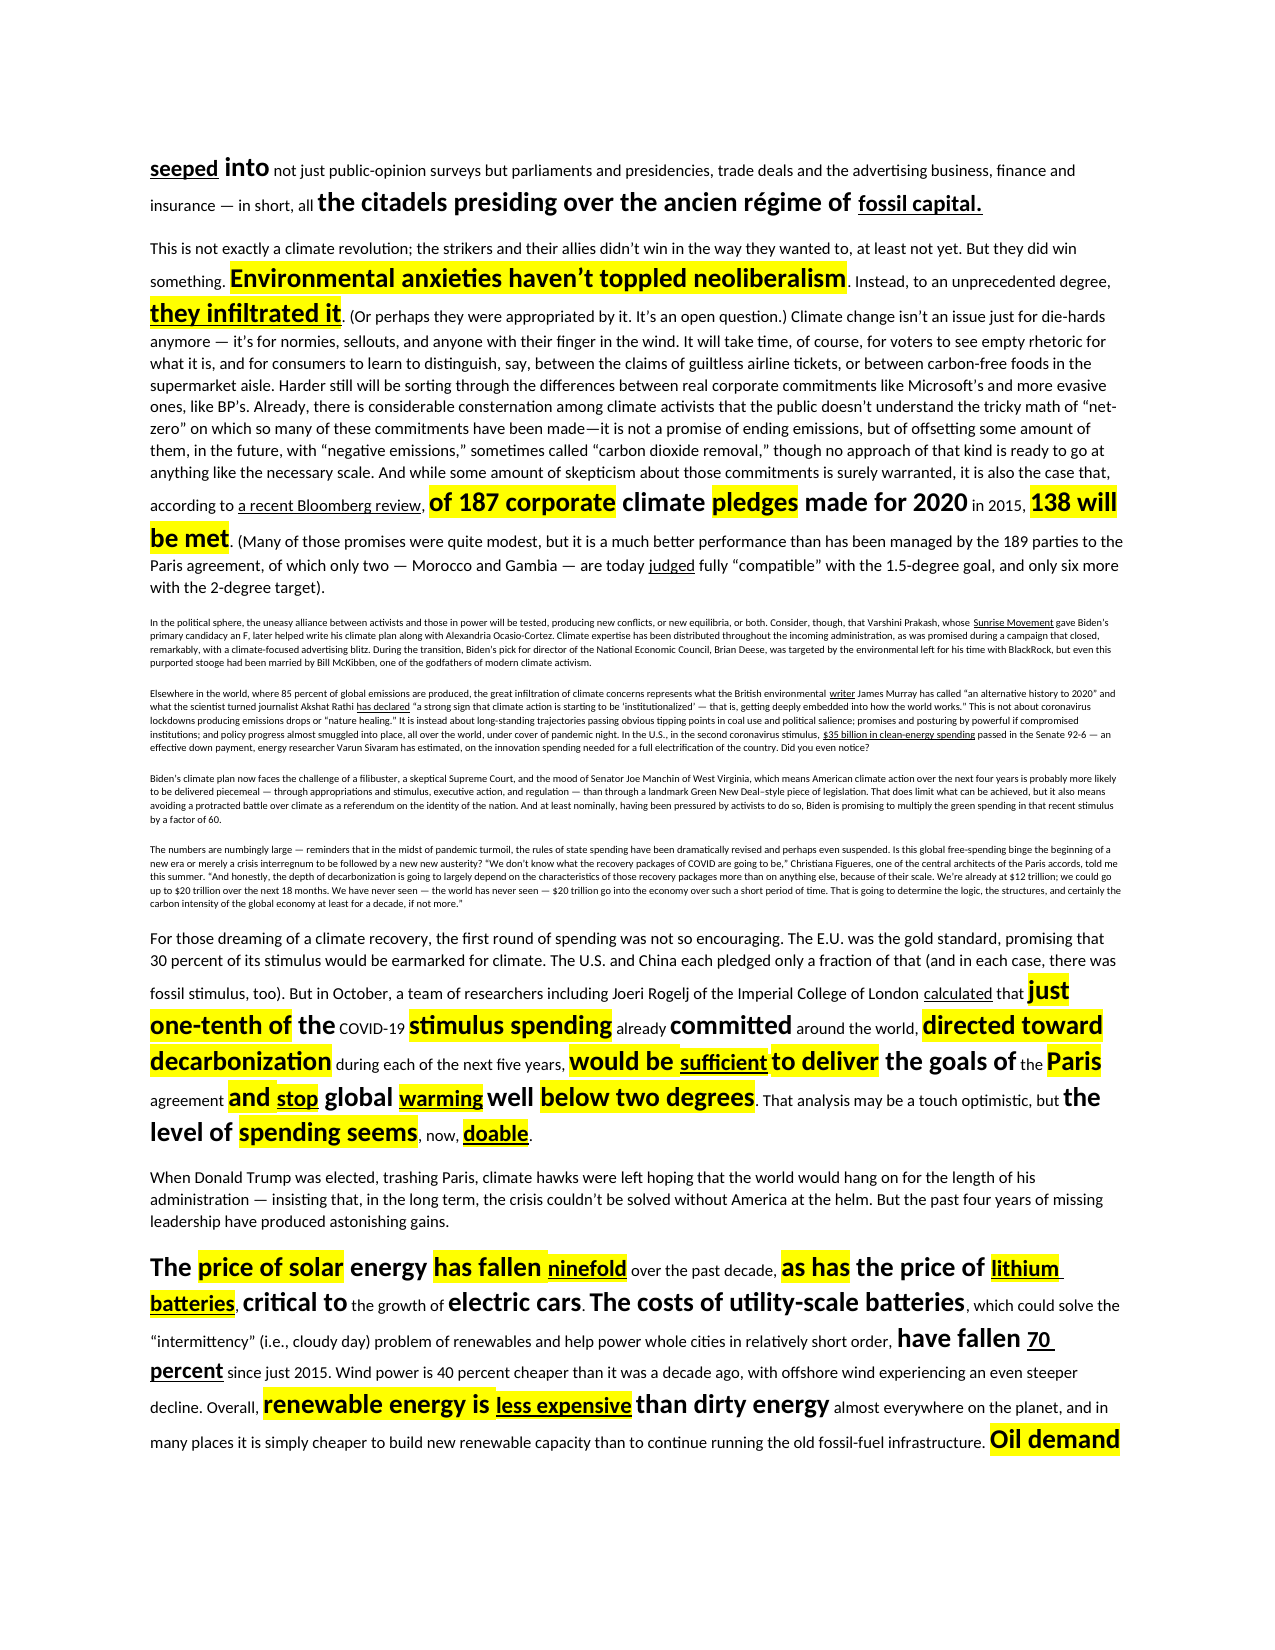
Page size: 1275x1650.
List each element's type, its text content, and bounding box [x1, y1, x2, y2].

text When Donald Trump was elected, trashing Paris, climate hawks were left hoping that the world would hang on for the length of his administration — insisting that, in the long term, the crisis couldn’t be solved without America at the helm. But the past four years of missing leadership have produced astonishing gains. [150, 1168, 1125, 1232]
text Elsewhere in the world, where 85 percent of global emissions are produced, the great infiltration of climate concerns represents what the British environmental writer James Murray has called “an alternative history to 2020” and what the scientist turned journalist Akshat Rathi has declared “a strong sign that climate action is starting to be ‘institutionalized’ — that is, getting deeply embedded into how the world works.” This is not about coronavirus lockdowns producing emissions drops or “nature healing.” It is instead about long-standing trajectories passing obvious tipping points in coal use and political salience; promises and posturing by powerful if compromised institutions; and policy progress almost smuggled into place, all over the world, under cover of pandemic night. In the U.S., in the second coronavirus stimulus, $35 billion in clean-energy spending passed in the Senate 92-6 — an effective down payment, energy researcher Varun Sivaram has estimated, on the innovation spending needed for a full electrification of the country. Did you even notice? [150, 687, 1125, 754]
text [150, 1250, 1125, 1456]
text In the political sphere, the uneasy alliance between activists and those in power will be tested, producing new conflicts, or new equilibria, or both. Consider, though, that Varshini Prakash, whose Sunrise Movement gave Biden’s primary candidacy an F, later helped write his climate plan along with Alexandria Ocasio-Cortez. Climate expertise has been distributed throughout the incoming administration, as was promised during a campaign that closed, remarkably, with a climate-focused advertising blitz. During the transition, Biden’s pick for director of the National Economic Council, Brian Deese, was targeted by the environmental left for his time with BlackRock, but even this purported stooge had been married by Bill McKibben, one of the godfathers of modern climate activism. [150, 616, 1125, 669]
text Biden’s climate plan now faces the challenge of a filibuster, a skeptical Supreme Court, and the mood of Senator Joe Manchin of West Virginia, which means American climate action over the next four years is probably more likely to be delivered piecemeal — through appropriations and stimulus, executive action, and regulation — than through a landmark Green New Deal–style piece of legislation. That does limit what can be achieved, but it also means avoiding a protracted battle over climate as a referendum on the identity of the nation. And at least nominally, having been pressured by activists to do so, Biden is promising to multiply the green spending in that recent stimulus by a factor of 60. [150, 772, 1125, 826]
text For those dreaming of a climate recovery, the first round of spending was not so encouraging. The E.U. was the gold standard, promising that 30 percent of its stimulus would be earmarked for climate. The U.S. and China each pledged only a fraction of that (and in each case, there was fossil stimulus, too). But in October, a team of researchers including Joeri Rogelj of the Imperial College of London calculated that just one-tenth of the COVID-19 stimulus spending already committed around the world, directed toward decarbonization during each of the next five years, would be sufficient to deliver the goals of the Paris agreement and stop global warming well below two degrees. That analysis may be a touch optimistic, but the level of spending seems, now, doable. [150, 928, 1125, 1148]
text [150, 150, 1125, 219]
text This is not exactly a climate revolution; the strikers and their allies didn’t win in the way they wanted to, at least not yet. But they did win something. Environmental anxieties haven’t toppled neoliberalism. Instead, to an unprecedented degree, they infiltrated it. (Or perhaps they were appropriated by it. It’s an open question.) Climate change isn’t an issue just for die-hards anymore — it’s for normies, sellouts, and anyone with their finger in the wind. It will take time, of course, for voters to see empty rhetoric for what it is, and for consumers to learn to distinguish, say, between the claims of guiltless airline tickets, or between carbon-free foods in the supermarket aisle. Harder still will be sorting through the differences between real corporate commitments like Microsoft’s and more evasive ones, like BP’s. Already, there is considerable consternation among climate activists that the public doesn’t understand the tricky math of “net-zero” on which so many of these commitments have been made—it is not a promise of ending emissions, but of offsetting some amount of them, in the future, with “negative emissions,” sometimes called “carbon dioxide removal,” though no approach of that kind is ready to go at anything like the necessary scale. And while some amount of skepticism about those commitments is surely warranted, it is also the case that, according to a recent Bloomberg review, of 187 corporate climate pledges made for 2020 in 2015, 138 will be met. (Many of those promises were quite modest, but it is a much better performance than has been managed by the 189 parties to the Paris agreement, of which only two — Morocco and Gambia — are today judged fully “compatible” with the 1.5-degree goal, and only six more with the 2-degree target). [150, 238, 1125, 598]
text The numbers are numbingly large — reminders that in the midst of pandemic turmoil, the rules of state spending have been dramatically revised and perhaps even suspended. Is this global free-spending binge the beginning of a new era or merely a crisis interregnum to be followed by a new new austerity? “We don’t know what the recovery packages of COVID are going to be,” Christiana Figueres, one of the central architects of the Paris accords, told me this summer. “And honestly, the depth of decarbonization is going to largely depend on the characteristics of those recovery packages more than on anything else, because of their scale. We’re already at $12 trillion; we could go up to $20 trillion over the next 18 months. We have never seen — the world has never seen — $20 trillion go into the economy over such a short period of time. That is going to determine the logic, the structures, and certainly the carbon intensity of the global economy at least for a decade, if not more.” [150, 843, 1125, 911]
